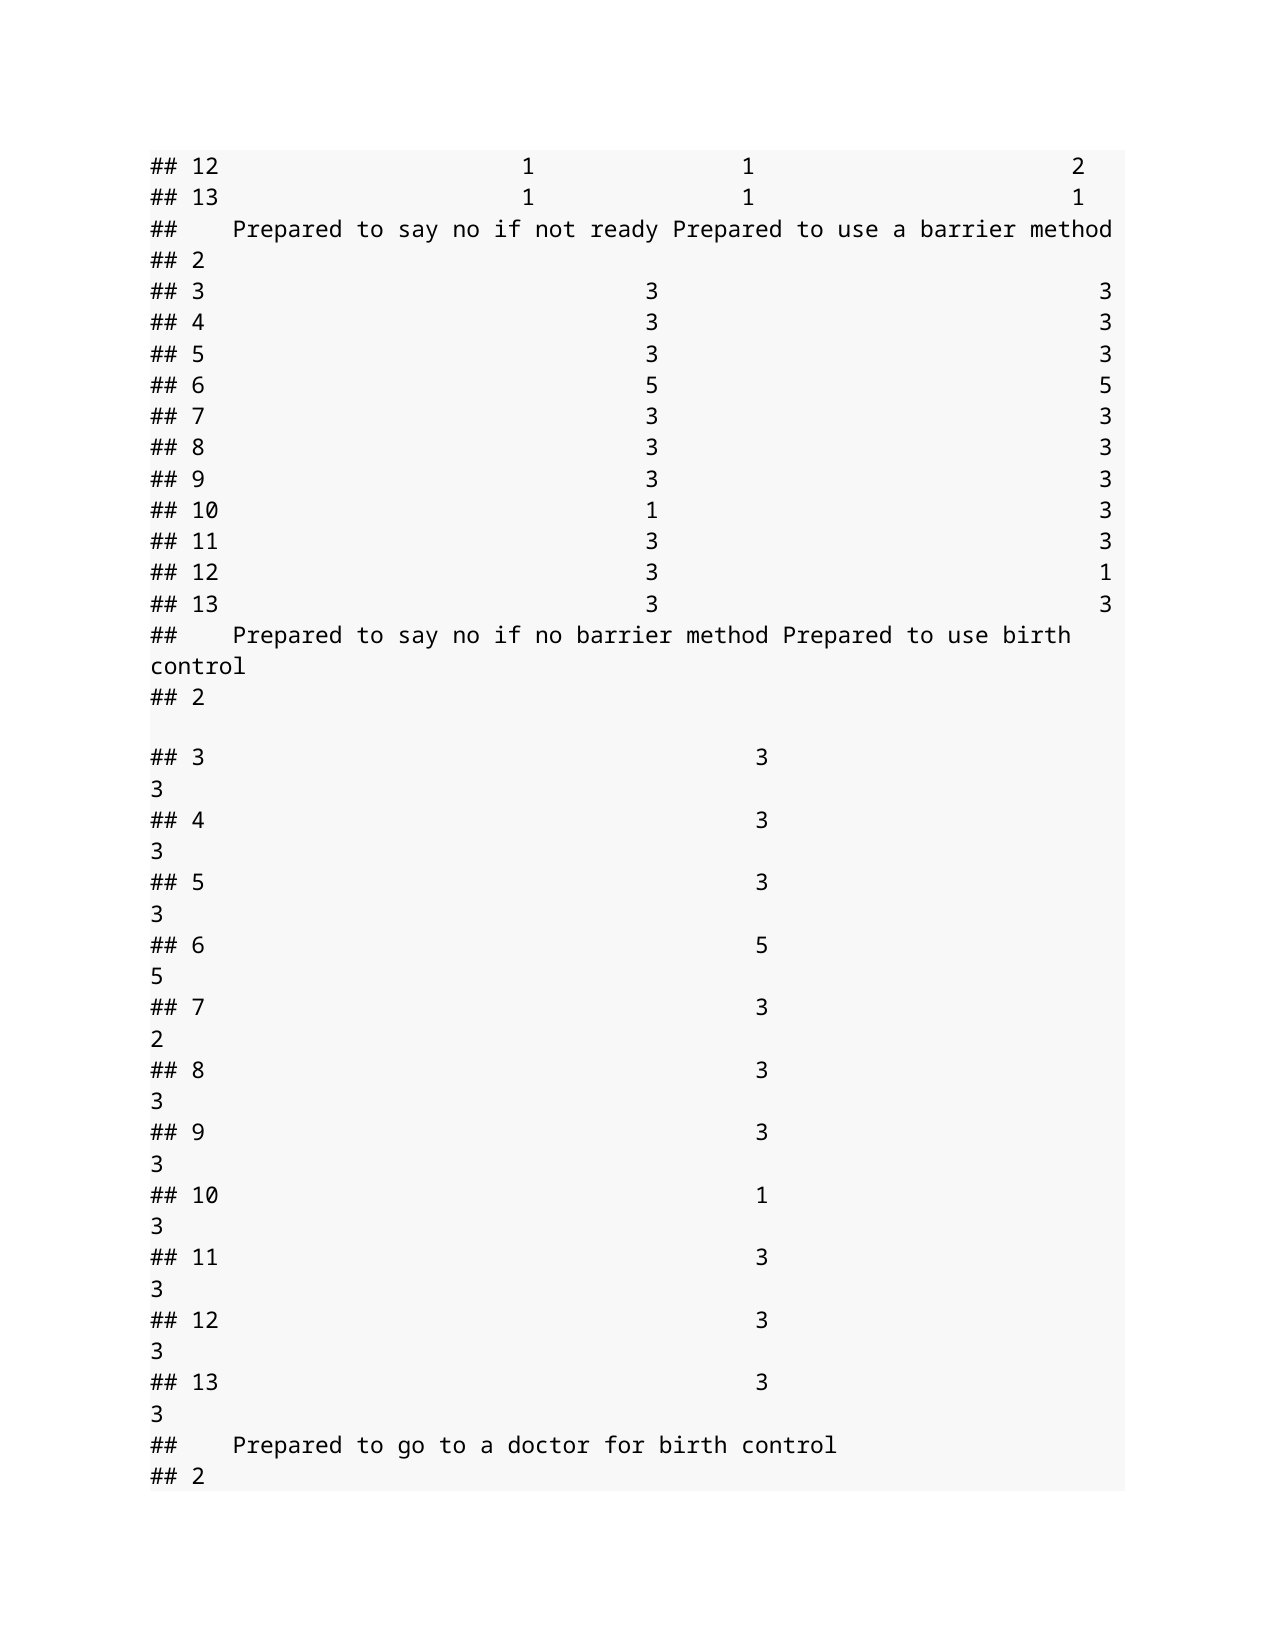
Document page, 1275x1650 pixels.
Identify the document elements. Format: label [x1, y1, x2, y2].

text [150, 150, 1125, 1491]
